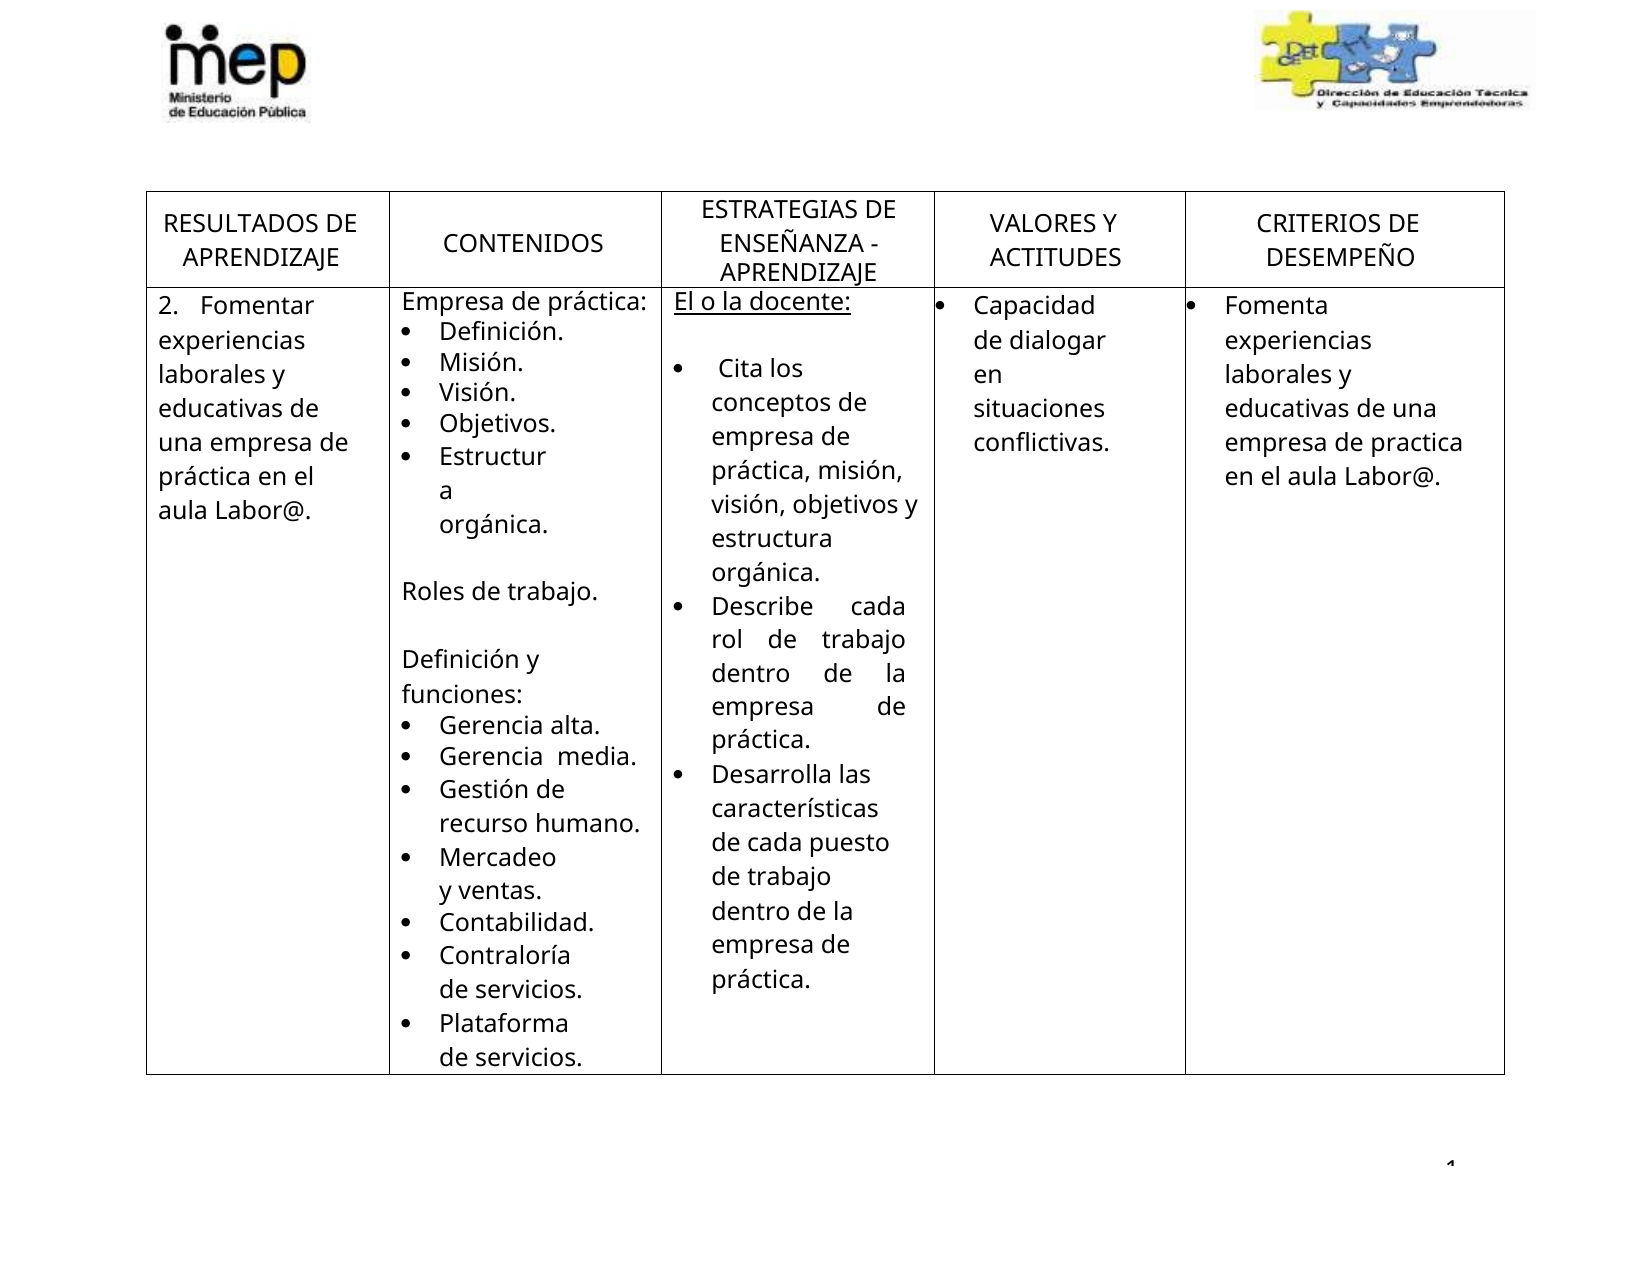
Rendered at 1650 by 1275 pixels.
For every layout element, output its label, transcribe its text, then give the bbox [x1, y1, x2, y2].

table_cell Empresa de práctica: Definición. Misión. Visión. Objetivos. Estructura orgánica. Roles de trabajo. Definición y funciones: Gerencia alta. Gerencia media. Gestión de recurso humano. Mercadeo y ventas. Contabilidad. Contraloría de servicios. Plataforma de servicios. [390, 288, 661, 1073]
table_header RESULTADOS DE APRENDIZAJE [147, 192, 389, 287]
table_cell Capacidad de dialogar en situaciones conflictivas. [935, 288, 1185, 1073]
picture [160, 22, 312, 123]
table_header VALORES Y ACTITUDES [935, 192, 1185, 287]
picture [1254, 10, 1537, 112]
table_header ESTRATEGIAS DE ENSEÑANZA - APRENDIZAJE [662, 192, 934, 287]
table_header CRITERIOS DE DESEMPEÑO [1186, 192, 1504, 287]
table_cell El o la docente: Cita los conceptos de empresa de práctica, misión, visión, objetivos y estructura orgánica. Describe cada rol de trabajo dentro de la empresa de práctica. Desarrolla las características de cada puesto de trabajo dentro de la empresa de práctica. [662, 288, 934, 1073]
table_cell Fomenta experiencias laborales y educativas de una empresa de practica en el aula Labor@. [1186, 288, 1504, 1073]
table_header CONTENIDOS [390, 192, 661, 287]
table_cell 2. Fomentar experiencias laborales y educativas de una empresa de práctica en el aula Labor@. [147, 288, 389, 1073]
